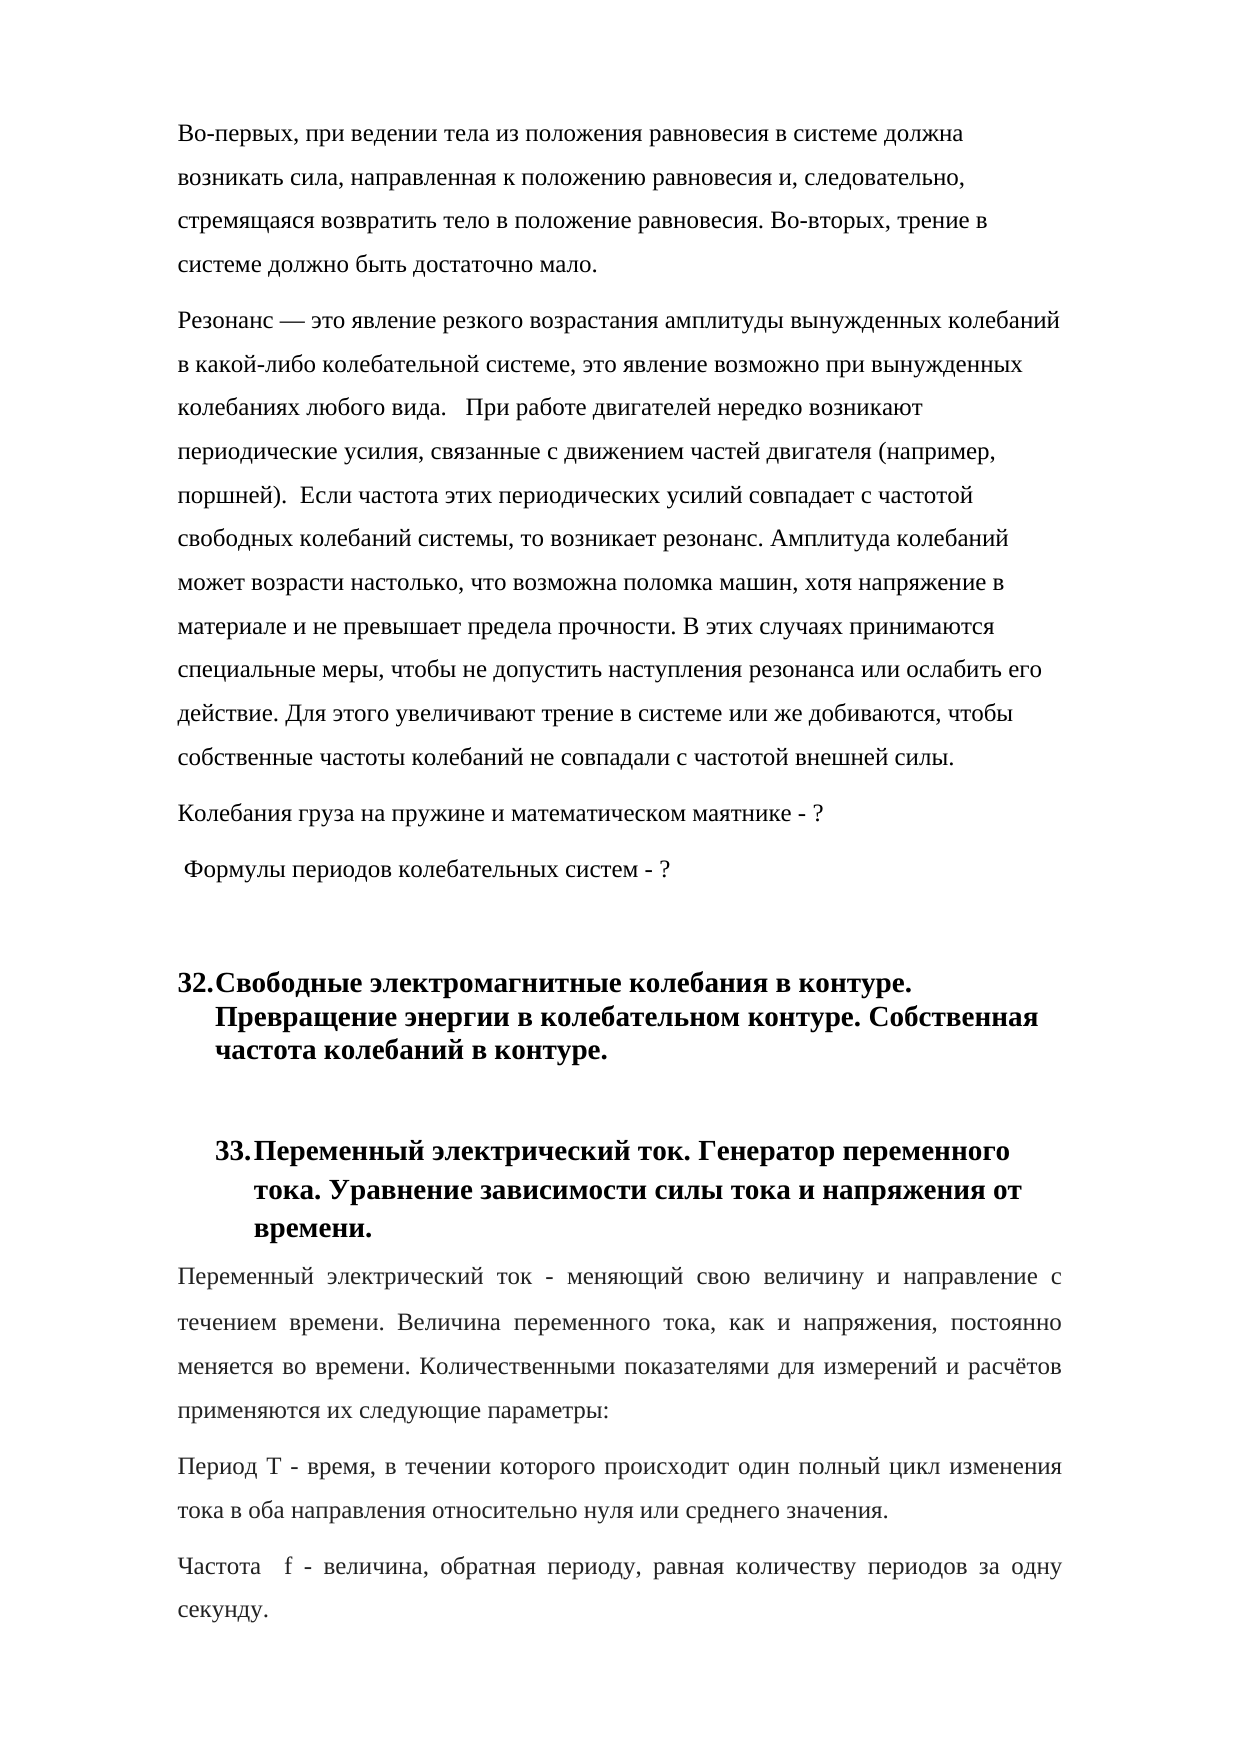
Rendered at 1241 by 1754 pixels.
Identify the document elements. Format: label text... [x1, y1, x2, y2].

text Переменный электрический ток - меняющий свою величину и направление с течением времени. Величина переменного тока, как и напряжения, постоянно меняется во времени. Количественными показателями для измерений и расчётов применяются их следующие параметры: [177, 1290, 1063, 1351]
text Колебания груза на пружине и математическом маятнике - ? [177, 798, 1063, 827]
title Переменный электрический ток. Генератор переменного тока. Уравнение зависимости силы тока и напряжения от времени. [215, 1133, 1063, 1244]
text Частота f - величина, обратная периоду, равная количеству периодов за одну секунду. [177, 1580, 1063, 1623]
text Резонанс — это явление резкого возрастания амплитуды вынужденных колебаний в какой-либо колебательной системе, это явление возможно при вынужденных колебаниях любого вида. При работе двигателей нередко возникают периодические усилия, связанные с движением частей двигателя (например, поршней). Если частота этих периодических усилий совпадает с частотой свободных колебаний системы, то возникает резонанс. Амплитуда колебаний может возрасти настолько, что возможна поломка машин, хотя напряжение в материале и не превышает предела прочности. В этих случаях принимаются специальные меры, чтобы не допустить наступления резонанса или ослабить его действие. Для этого увеличивают трение в системе или же добиваются, чтобы собственные частоты колебаний не совпадали с частотой внешней силы. [177, 305, 1063, 770]
title Свободные электромагнитные колебания в контуре. Превращение энергии в колебательном контуре. Собственная частота колебаний в контуре. [177, 965, 1063, 1066]
text Во-первых, при ведении тела из положения равновесия в системе должна возникать сила, направленная к положению равновесия и, следовательно, стремящаяся возвратить тело в положение равновесия. Во-вторых, трение в системе должно быть достаточно мало. [177, 118, 1063, 278]
text Формулы периодов колебательных систем - ? [177, 854, 1063, 883]
text Период T - время, в течении которого происходит один полный цикл изменения тока в оба направления относительно нуля или среднего значения. [177, 1480, 1063, 1523]
text Переменный электрический ток - меняющий свою величину и направление с течением времени. Величина переменного тока, как и напряжения, постоянно меняется во времени. Количественными показателями для измерений и расчётов применяются их следующие параметры: [177, 1380, 1063, 1424]
